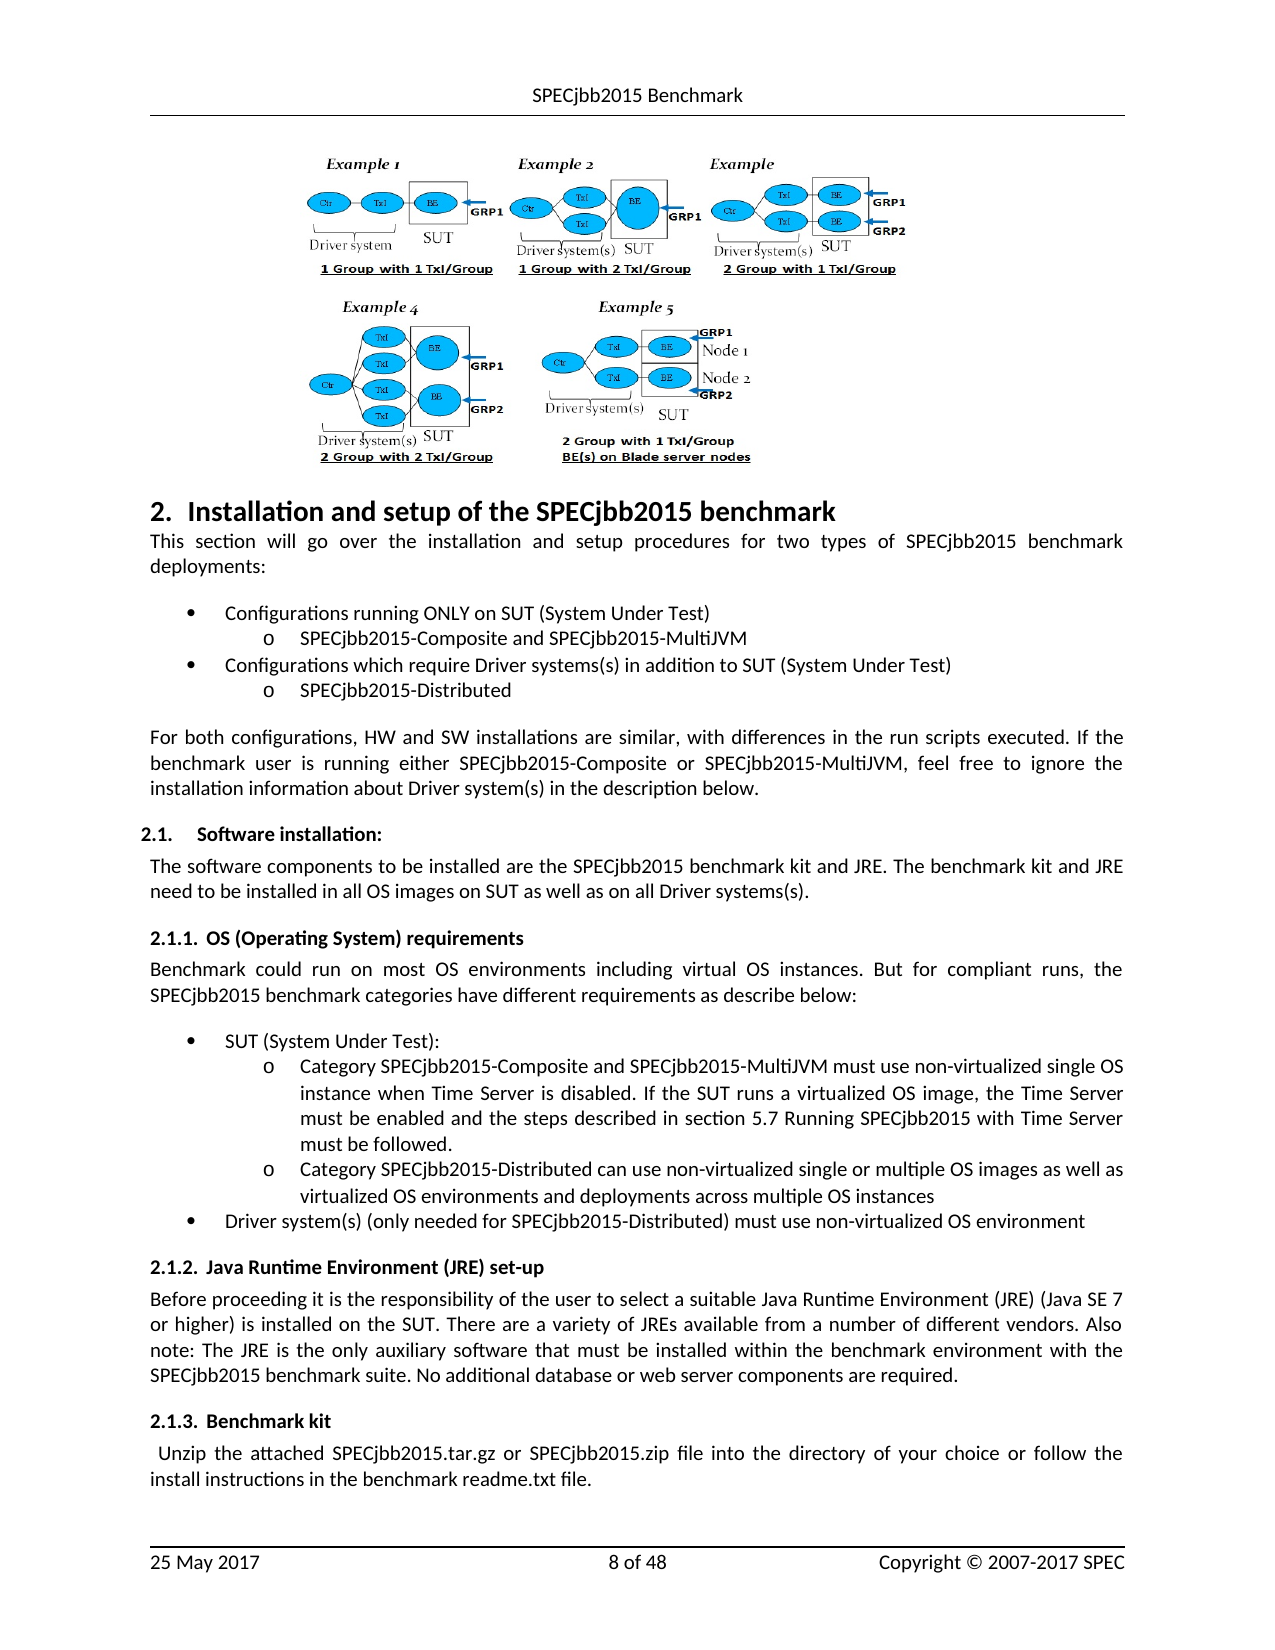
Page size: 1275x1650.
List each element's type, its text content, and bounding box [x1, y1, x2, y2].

subtitle OS (Operating System) requirements [150, 925, 1125, 950]
text Unzip the attached SPECjbb2015.tar.gz or SPECjbb2015.zip file into the directory of your choice or follow the install instructions in the benchmark readme.txt file. [150, 1440, 1125, 1491]
list SPECjbb2015-Distributed [262, 677, 1125, 704]
text Benchmark could run on most OS environments including virtual OS instances. But for compliant runs, the SPECjbb2015 benchmark categories have different requirements as describe below: [150, 957, 1125, 1007]
list Category SPECjbb2015-Composite and SPECjbb2015-MultiJVM must use non-virtualized single OS instance when Time Server is disabled. If the SUT runs a virtualized OS image, the Time Server must be enabled and the steps described in section 5.7 Running SPECjbb2015 with Time Server must be followed. [262, 1054, 1125, 1156]
list Category SPECjbb2015-Distributed can use non-virtualized single or multiple OS images as well as virtualized OS environments and deployments across multiple OS instances [262, 1156, 1125, 1208]
text This section will go over the installation and setup procedures for two types of SPECjbb2015 benchmark deployments: [150, 528, 1125, 579]
list SUT (System Under Test): [187, 1028, 1125, 1054]
list SPECjbb2015-Composite and SPECjbb2015-MultiJVM [262, 625, 1125, 652]
text For both configurations, HW and SW installations are similar, with differences in the run scripts executed. If the benchmark user is running either SPECjbb2015-Composite or SPECjbb2015-MultiJVM, feel free to ignore the installation information about Driver system(s) in the description below. [150, 724, 1125, 801]
text Before proceeding it is the responsibility of the user to select a suitable Java Runtime Environment (JRE) (Java SE 7 or higher) is installed on the SUT. There are a variety of JREs available from a number of different vendors. Also note: The JRE is the only auxiliary software that must be installed within the benchmark environment with the SPECjbb2015 benchmark suite. No additional database or web server components are required. [150, 1286, 1125, 1388]
list Driver system(s) (only needed for SPECjbb2015-Distributed) must use non-virtualized OS environment [187, 1208, 1125, 1234]
list Configurations which require Driver systems(s) in addition to SUT (System Under Test) [187, 652, 1125, 677]
subtitle Benchmark kit [150, 1409, 1125, 1434]
picture [300, 150, 915, 472]
subtitle Java Runtime Environment (JRE) set-up [150, 1254, 1125, 1280]
subtitle Software installation: [141, 822, 1125, 847]
text The software components to be installed are the SPECjbb2015 benchmark kit and JRE. The benchmark kit and JRE need to be installed in all OS images on SUT as well as on all Driver systems(s). [150, 853, 1125, 904]
list Configurations running ONLY on SUT (System Under Test) [187, 600, 1125, 625]
subtitle Installation and setup of the SPECjbb2015 benchmark [150, 493, 1125, 528]
